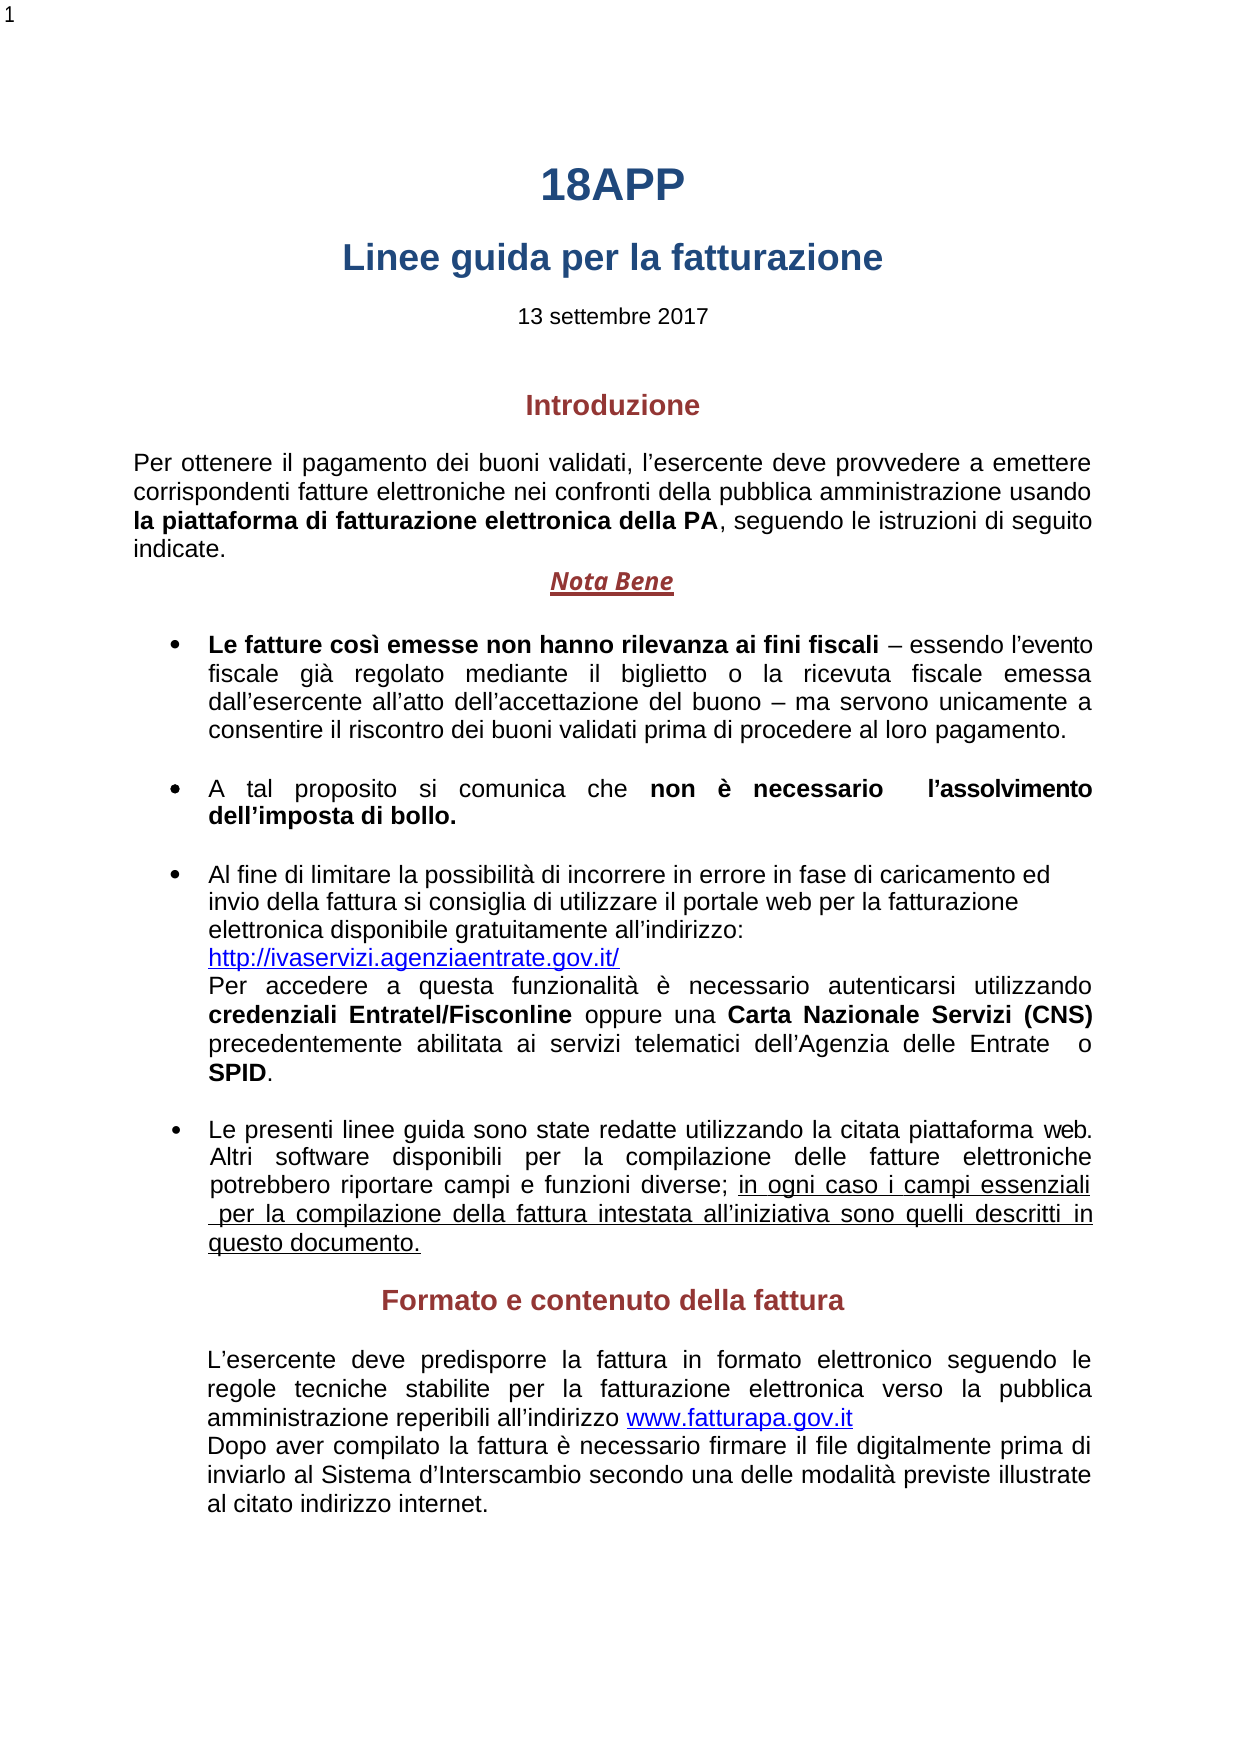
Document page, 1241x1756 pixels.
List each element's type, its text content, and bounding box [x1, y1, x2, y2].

text Dopo aver compilato la fattura è necessario firmare il file digitalmente prima di inviarlo al Sistema d’Interscambio secondo una delle modalità previste illustrate al citato indirizzo internet. [207, 1431, 1093, 1517]
subtitle Le presenti linee guida sono state redatte utilizzando la citata piattaforma web. Altri software disponibili per la compilazione delle fatture elettroniche potrebbero riportare campi e funzioni diverse; in ogni caso i campi essenziali [172, 1116, 1093, 1199]
text L’esercente deve predisporre la fattura in formato elettronico seguendo le regole tecniche stabilite per la fatturazione elettronica verso la pubblica amministrazione reperibili all’indirizzo www.fatturapa.gov.it [207, 1345, 1093, 1431]
text Linee guida per la fatturazione [144, 235, 1082, 278]
text Per accedere a questa funzionalità è necessario autenticarsi utilizzando credenziali Entratel/Fisconline oppure una Carta Nazionale Servizi (CNS) precedentemente abilitata ai servizi telematici dell’Agenzia delle Entrate o SPID. [208, 971, 1093, 1086]
list A tal proposito si comunica che non è necessario l’assolvimento dell’imposta di bollo. [171, 776, 1093, 829]
subtitle Per ottenere il pagamento dei buoni validati, l’esercente deve provvedere a emettere corrispondenti fatture elettroniche nei confronti della pubblica amministrazione usando la piattaforma di fatturazione elettronica della PA, seguendo le istruzioni di seguito indicate. [133, 448, 1093, 563]
text Nota Bene [144, 563, 1082, 597]
text per la compilazione della fattura intestata all’iniziativa sono quelli descritti in questo documento. [208, 1225, 1093, 1256]
subtitle Le fatture così emesse non hanno rilevanza ai fini fiscali – essendo l’evento fiscale già regolato mediante il biglietto o la ricevuta fiscale emessa dall’esercente all’atto dell’accettazione del buono – ma servono unicamente a consentire il riscontro dei buoni validati prima di procedere al loro pagamento. [171, 631, 1093, 744]
text per la compilazione della fattura intestata all’iniziativa sono quelli descritti in questo documento. [208, 1199, 1093, 1224]
subtitle Introduzione [144, 388, 1082, 422]
text 13 settembre 2017 [144, 303, 1082, 329]
text 18APP [144, 158, 1082, 210]
subtitle Al fine di limitare la possibilità di incorrere in errore in fase di caricamento ed invio della fattura si consiglia di utilizzare il portale web per la fatturazione elettronica disponibile gratuitamente all’indirizzo: http://ivaservizi.agenziaentrate.gov.it/ [171, 861, 1093, 971]
text Formato e contenuto della fattura [144, 1283, 1082, 1316]
